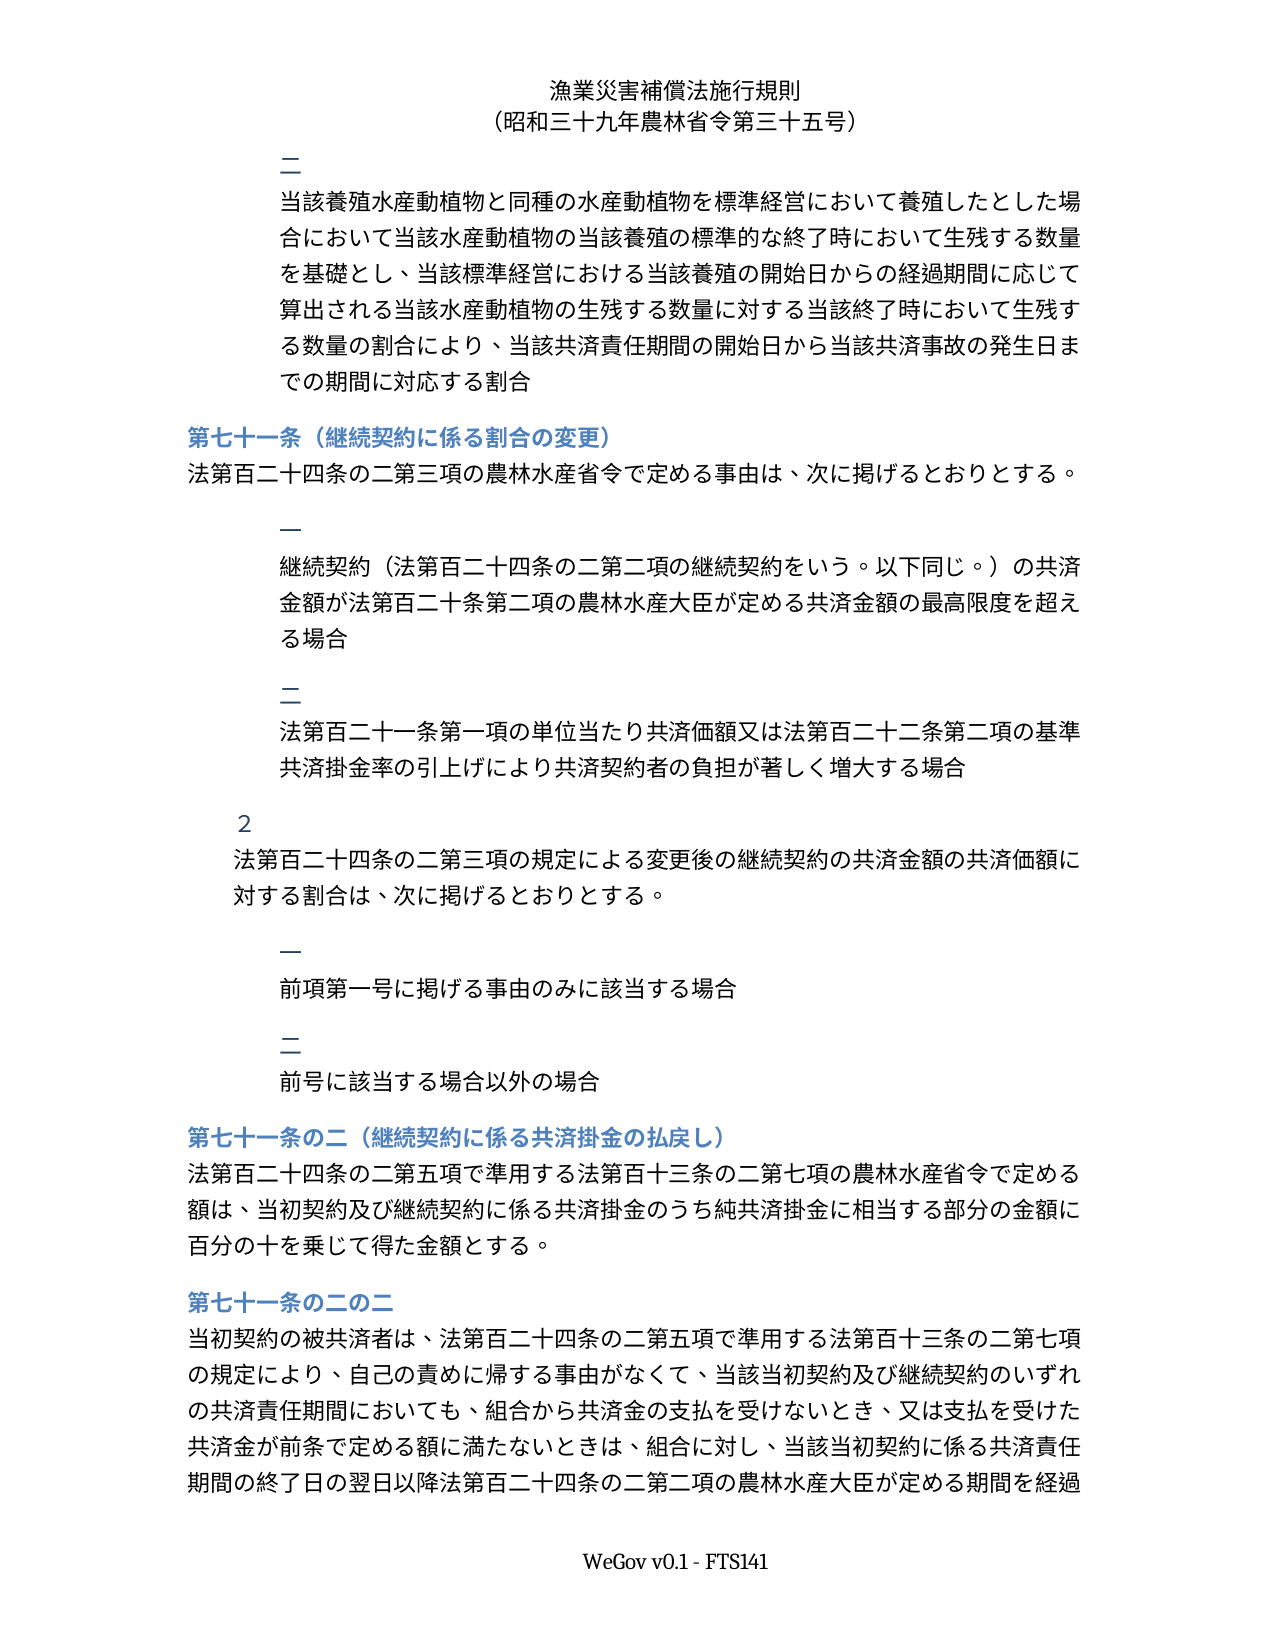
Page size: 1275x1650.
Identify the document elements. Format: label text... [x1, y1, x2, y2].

subtitle 一 [279, 515, 1087, 546]
text 法第百二十一条第一項の単位当たり共済価額又は法第百二十二条第二項の基準共済掛金率の引上げにより共済契約者の負担が著しく増大する場合 [279, 716, 1087, 783]
subtitle ２ [233, 808, 1087, 839]
subtitle 第七十一条の二（継続契約に係る共済掛金の払戻し） [187, 1122, 1087, 1154]
text 当該養殖水産動植物と同種の水産動植物を標準経営において養殖したとした場合において当該水産動植物の当該養殖の標準的な終了時において生残する数量を基礎とし、当該標準経営における当該養殖の開始日からの経過期間に応じて算出される当該水産動植物の生残する数量に対する当該終了時において生残する数量の割合により、当該共済責任期間の開始日から当該共済事故の発生日までの期間に対応する割合 [279, 186, 1087, 397]
subtitle 一 [279, 937, 1087, 968]
subtitle 二 [279, 1030, 1087, 1061]
text 法第百二十四条の二第三項の規定による変更後の継続契約の共済金額の共済価額に対する割合は、次に掲げるとおりとする。 [233, 844, 1087, 911]
subtitle 二 [279, 680, 1087, 711]
text 法第百二十四条の二第五項で準用する法第百十三条の二第七項の農林水産省令で定める額は、当初契約及び継続契約に係る共済掛金のうち純共済掛金に相当する部分の金額に百分の十を乗じて得た金額とする。 [187, 1158, 1087, 1261]
text 前号に該当する場合以外の場合 [279, 1066, 1087, 1097]
text 前項第一号に掲げる事由のみに該当する場合 [279, 973, 1087, 1004]
subtitle 第七十一条の二の二 [187, 1287, 1087, 1318]
subtitle 第七十一条（継続契約に係る割合の変更） [187, 422, 1087, 454]
subtitle 二 [279, 150, 1087, 181]
text 継続契約（法第百二十四条の二第二項の継続契約をいう。以下同じ。）の共済金額が法第百二十条第二項の農林水産大臣が定める共済金額の最高限度を超える場合 [279, 551, 1087, 654]
text 法第百二十四条の二第三項の農林水産省令で定める事由は、次に掲げるとおりとする。 [187, 458, 1087, 489]
